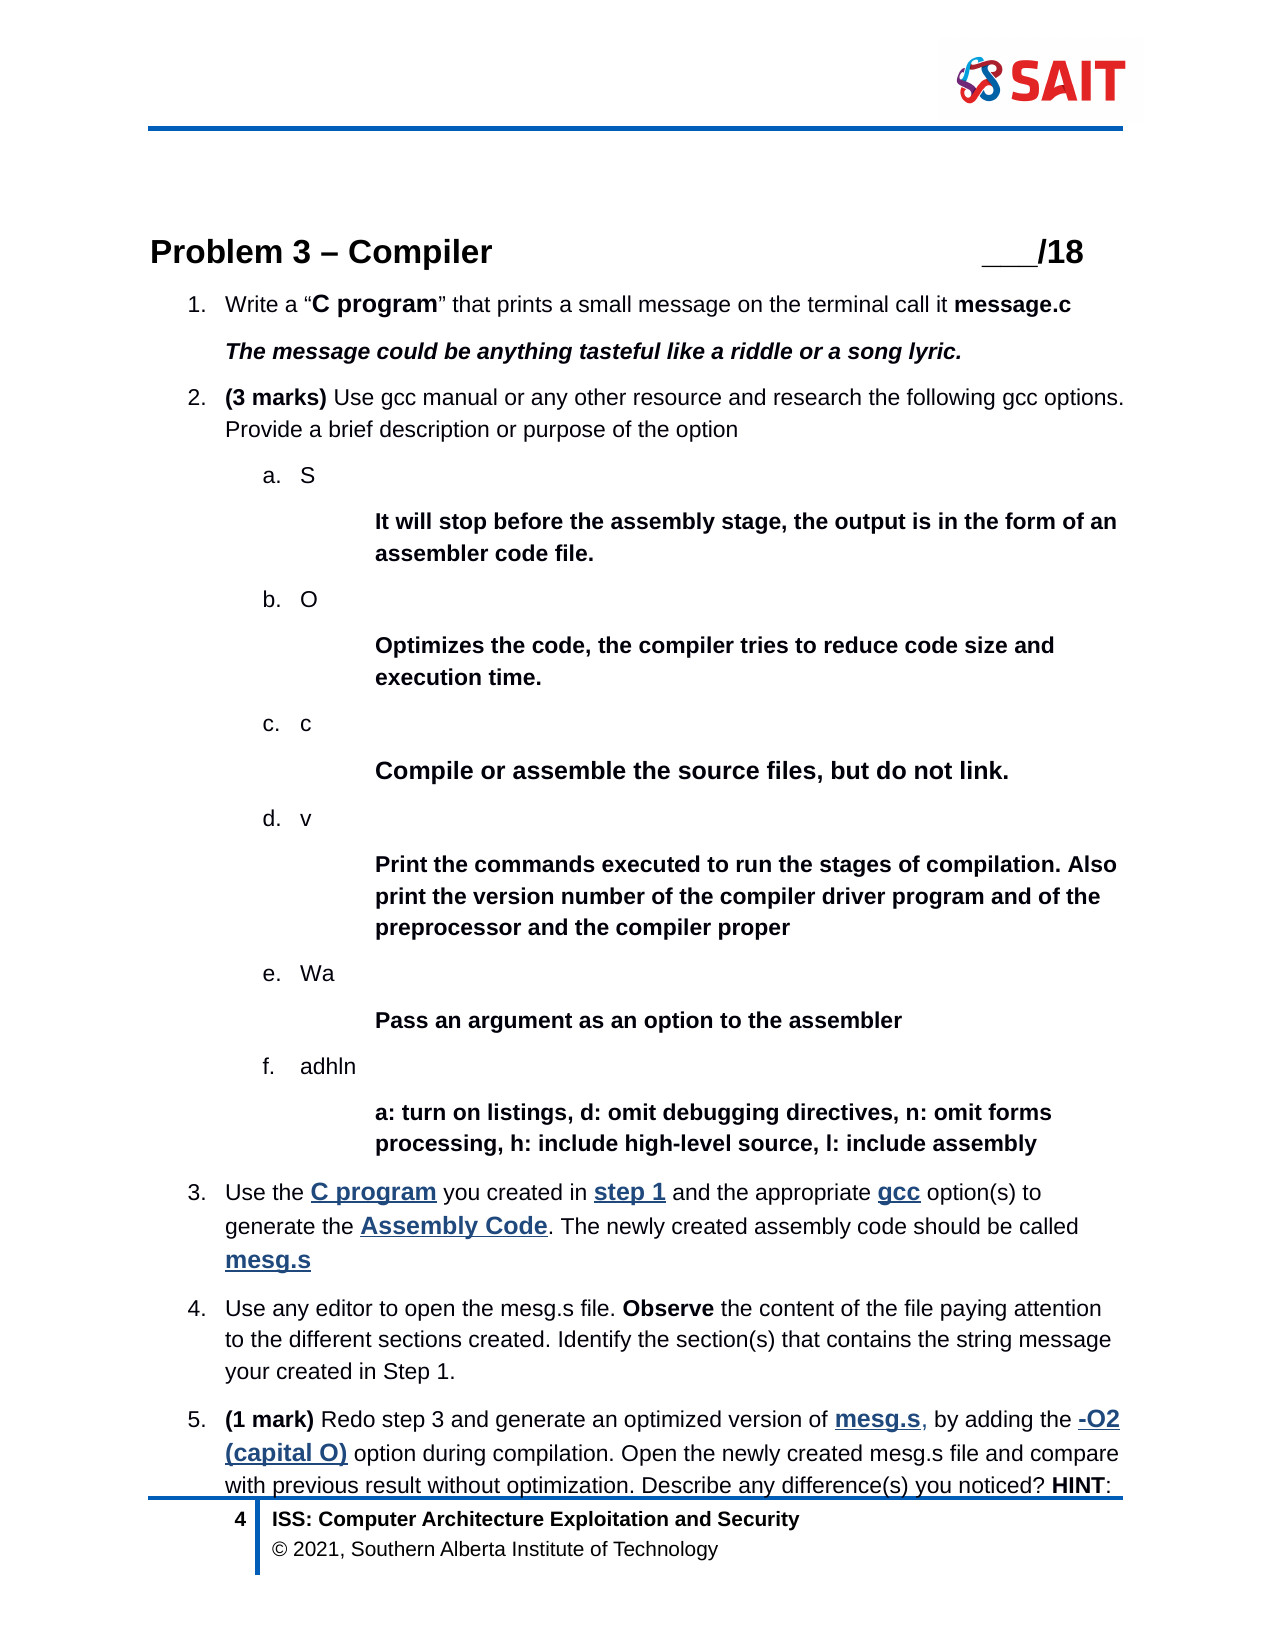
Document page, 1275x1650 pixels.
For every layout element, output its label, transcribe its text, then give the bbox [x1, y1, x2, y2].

text Optimizes the code, the compiler tries to reduce code size and execution time. [375, 632, 1125, 690]
text Compile or assemble the source files, but do not link. [375, 756, 1125, 785]
text a: turn on listings, d: omit debugging directives, n: omit forms processing, h: include high-level source, l: include assembly [375, 1099, 1125, 1157]
list S [262, 462, 1125, 488]
text Pass an argument as an option to the assembler [375, 1007, 1125, 1033]
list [187, 1404, 1125, 1499]
list adhln [262, 1053, 1125, 1079]
list O [262, 586, 1125, 612]
list Write a “C program” that prints a small message on the terminal call it message.c [187, 289, 1125, 318]
list (3 marks) Use gcc manual or any other resource and research the following gcc options. Provide a brief description or purpose of the option [187, 384, 1125, 442]
list Wa [262, 960, 1125, 987]
list Use any editor to open the mesg.s file. Observe the content of the file paying attention to the different sections created. Identify the section(s) that contains the string message your created in Step 1. [187, 1294, 1125, 1384]
list c [262, 710, 1125, 736]
text It will stop before the assembly stage, the output is in the form of an assembler code file. [375, 508, 1125, 566]
text Print the commands executed to run the stages of compilation. Also print the version number of the compiler driver program and of the preprocessor and the compiler proper [375, 851, 1125, 941]
list v [262, 805, 1125, 831]
picture [937, 37, 1145, 123]
subtitle Problem 3 – Compiler ___/18 [150, 232, 1125, 271]
list Use the C program you created in step 1 and the appropriate gcc option(s) to generate the Assembly Code. The newly created assembly code should be called mesg.s [187, 1177, 1125, 1274]
text The message could be anything tasteful like a riddle or a song lyric. [225, 338, 1125, 364]
